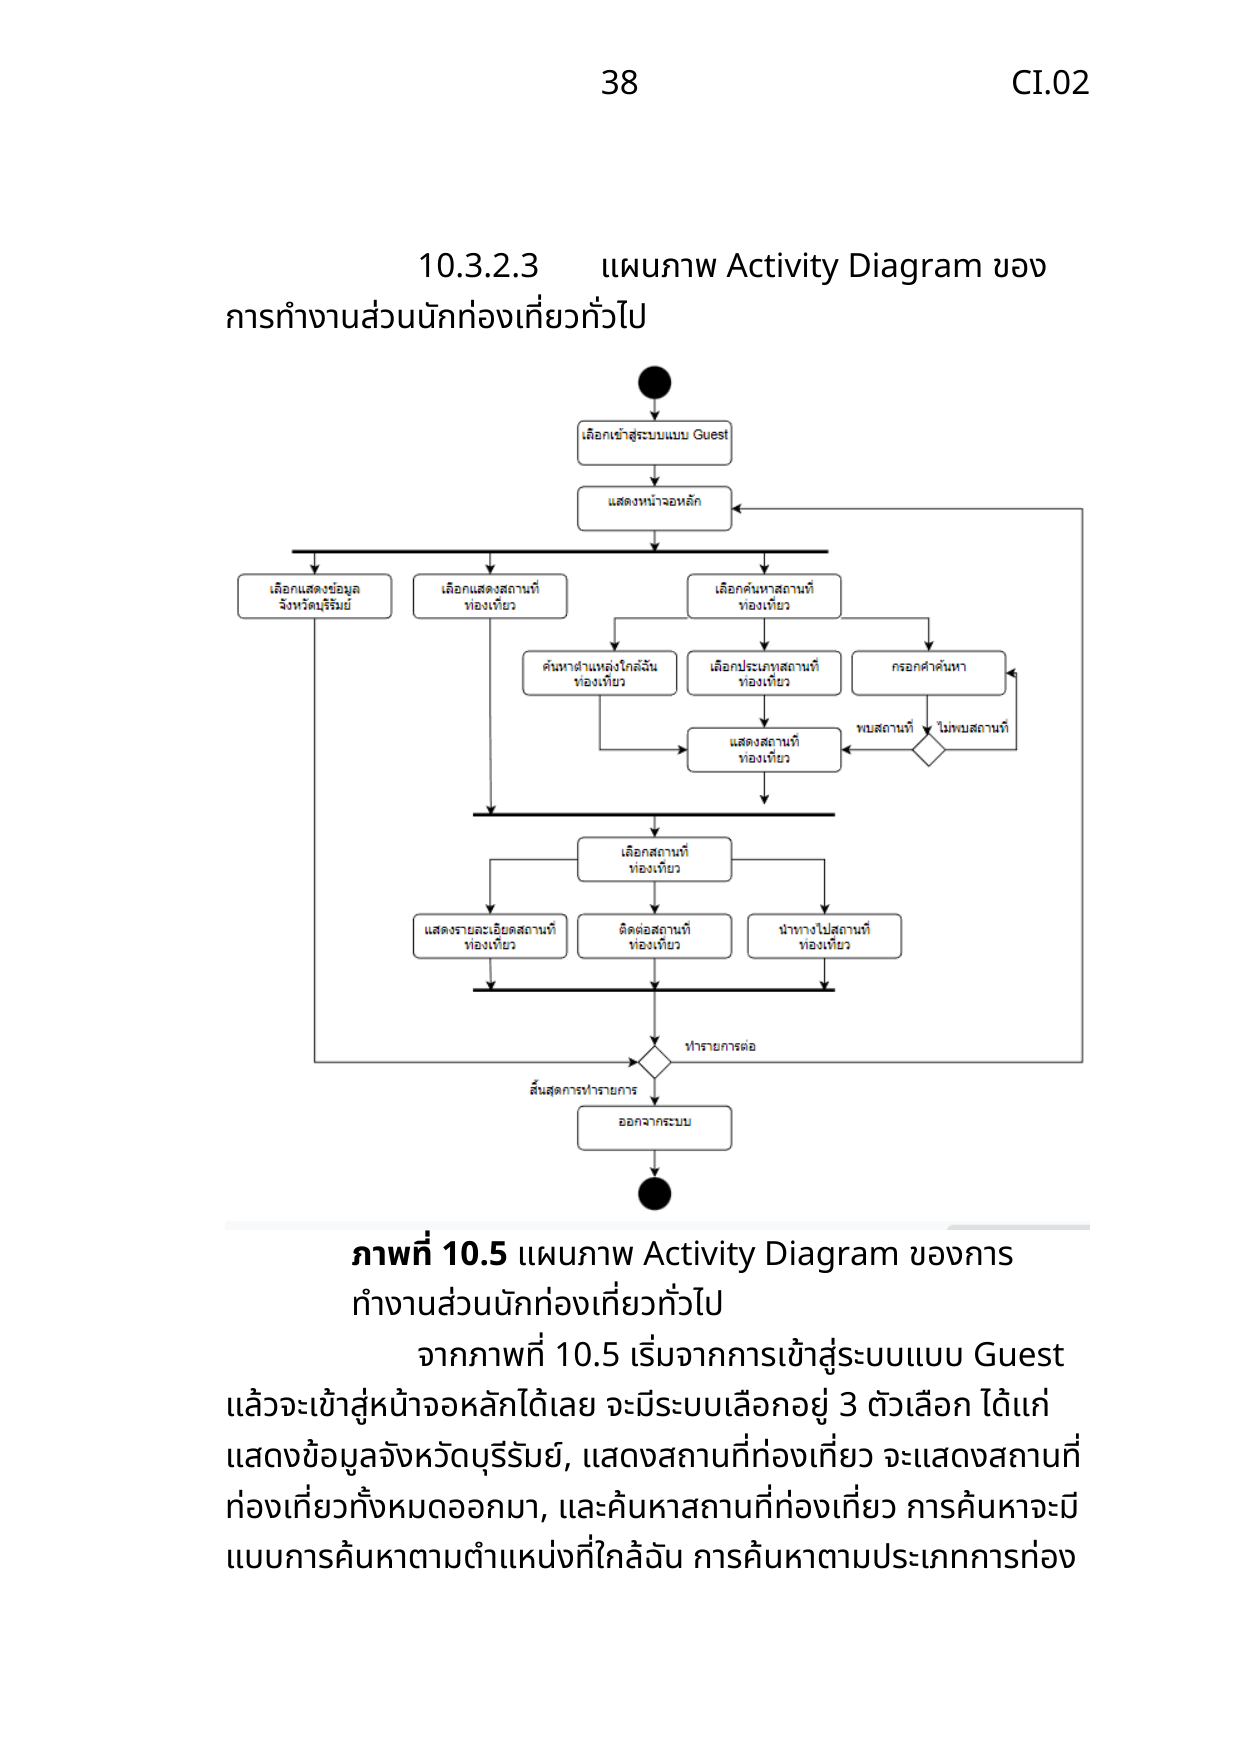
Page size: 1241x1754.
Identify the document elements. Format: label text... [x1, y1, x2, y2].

list แผนภาพ Activity Diagram ของการทำงานส่วนนักท่องเที่ยวทั่วไป [225, 242, 1090, 343]
picture [225, 343, 1090, 1230]
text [225, 1331, 1090, 1583]
text ภาพที่ 10.5 แผนภาพ Activity Diagram ของการทำงานส่วนนักท่องเที่ยวทั่วไป [351, 1230, 1090, 1331]
